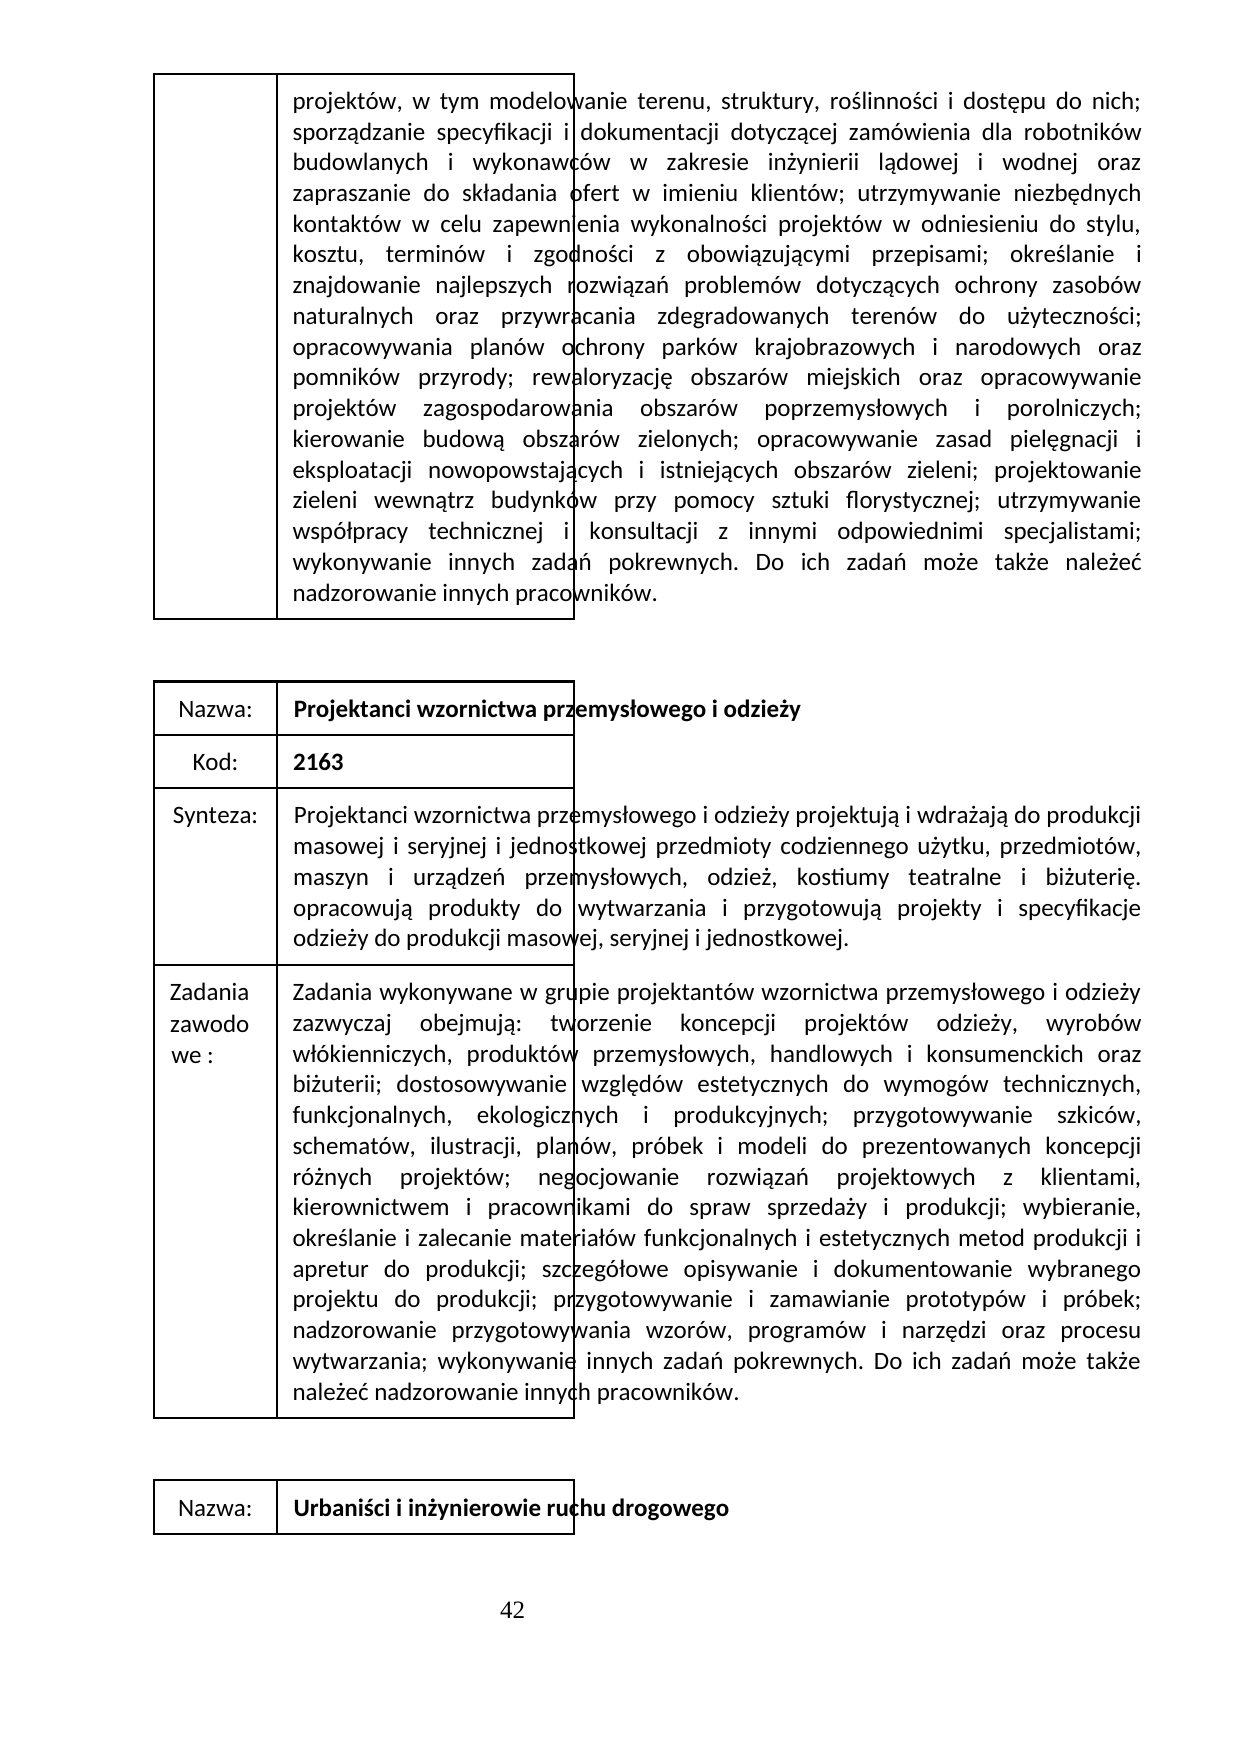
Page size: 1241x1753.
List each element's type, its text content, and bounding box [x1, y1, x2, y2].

table_header Nazwa: [155, 1481, 276, 1533]
table_header [155, 75, 276, 618]
table_header Projektanci wzornictwa przemysłowego i odzieży [278, 683, 573, 734]
table_header Nazwa: [155, 683, 276, 734]
table_header Urbaniści i inżynierowie ruchu drogowego [278, 1481, 573, 1533]
table_cell Projektanci wzornictwa przemysłowego i odzieży projektują i wdrażają do produkcji masowej i seryjnej i jednostkowej przedmioty codziennego użytku, przedmiotów, maszyn i urządzeń przemysłowych, odzież, kostiumy teatralne i biżuterię. opracowują produkty do wytwarzania i przygotowują projekty i specyfikacje odzieży do produkcji masowej, seryjnej i jednostkowej. [278, 789, 573, 964]
table_cell Kod: [155, 736, 276, 787]
table_cell 2163 [278, 736, 573, 787]
table_cell Zadania wykonywane w grupie projektantów wzornictwa przemysłowego i odzieży zazwyczaj obejmują: tworzenie koncepcji projektów odzieży, wyrobów włókienniczych, produktów przemysłowych, handlowych i konsumenckich oraz biżuterii; dostosowywanie względów estetycznych do wymogów technicznych, funkcjonalnych, ekologicznych i produkcyjnych; przygotowywanie szkiców, schematów, ilustracji, planów, próbek i modeli do prezentowanych koncepcji różnych projektów; negocjowanie rozwiązań projektowych z klientami, kierownictwem i pracownikami do spraw sprzedaży i produkcji; wybieranie, określanie i zalecanie materiałów funkcjonalnych i estetycznych metod produkcji i apretur do produkcji; szczegółowe opisywanie i dokumentowanie wybranego projektu do produkcji; przygotowywanie i zamawianie prototypów i próbek; nadzorowanie przygotowywania wzorów, programów i narzędzi oraz procesu wytwarzania; wykonywanie innych zadań pokrewnych. Do ich zadań może także należeć nadzorowanie innych pracowników. [278, 966, 573, 1417]
text 42 [0, 1595, 525, 1624]
table_cell Synteza: [155, 789, 276, 964]
table_cell Zadania zawodowe : [155, 966, 276, 1417]
